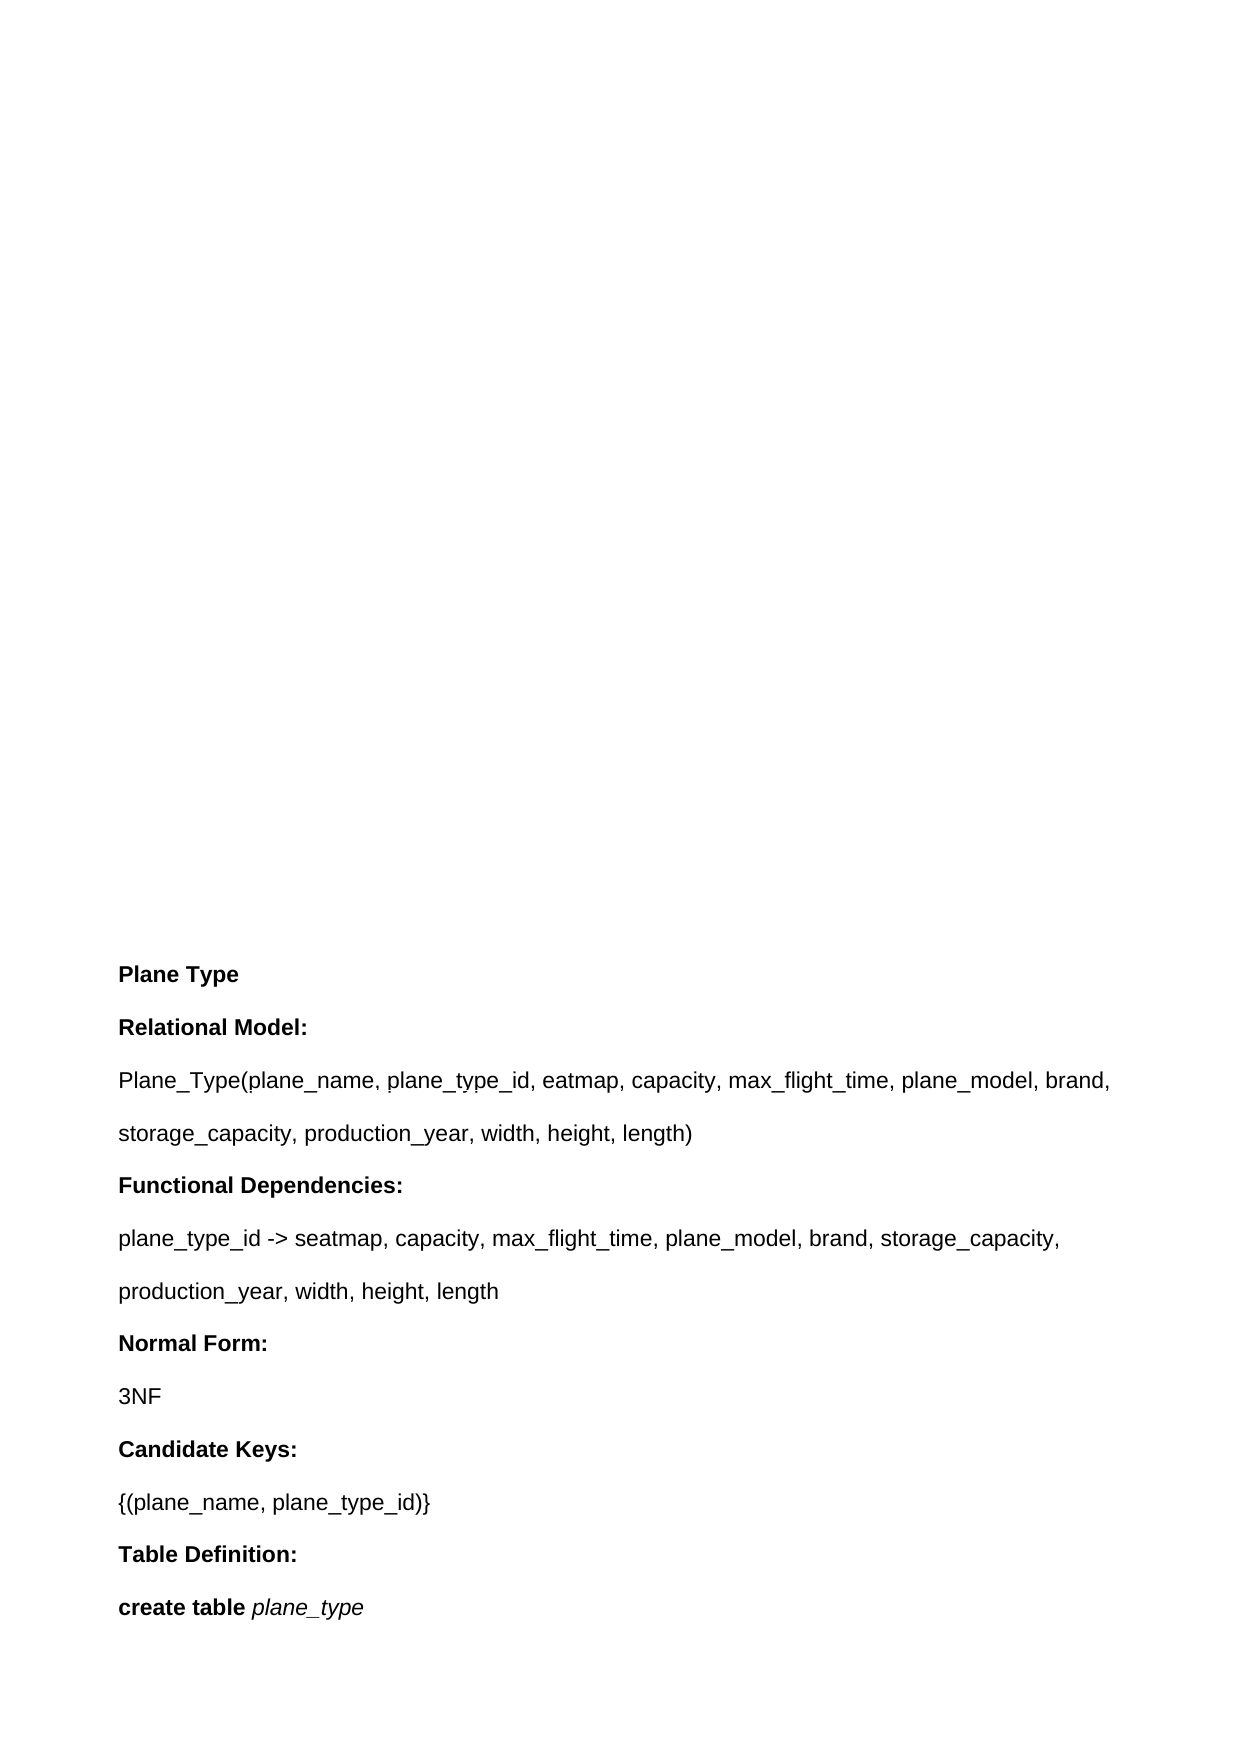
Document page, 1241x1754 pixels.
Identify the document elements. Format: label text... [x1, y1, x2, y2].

text Functional Dependencies: [118, 1172, 1122, 1199]
text plane_type_id -> seatmap, capacity, max_flight_time, plane_model, brand, storage_capacity, production_year, width, height, length [118, 1225, 1122, 1304]
text create table plane_type [118, 1594, 1122, 1620]
text Plane Type [118, 961, 1122, 988]
text Relational Model: [118, 1014, 1122, 1041]
text Candidate Keys: [118, 1436, 1122, 1462]
text Table Definition: [118, 1541, 1122, 1568]
text Normal Form: [118, 1330, 1122, 1357]
text 3NF [118, 1383, 1122, 1409]
text {(plane_name, plane_type_id)} [118, 1488, 1122, 1515]
text Plane_Type(plane_name, plane_type_id, eatmap, capacity, max_flight_time, plane_model, brand, storage_capacity, production_year, width, height, length) [118, 1067, 1122, 1146]
